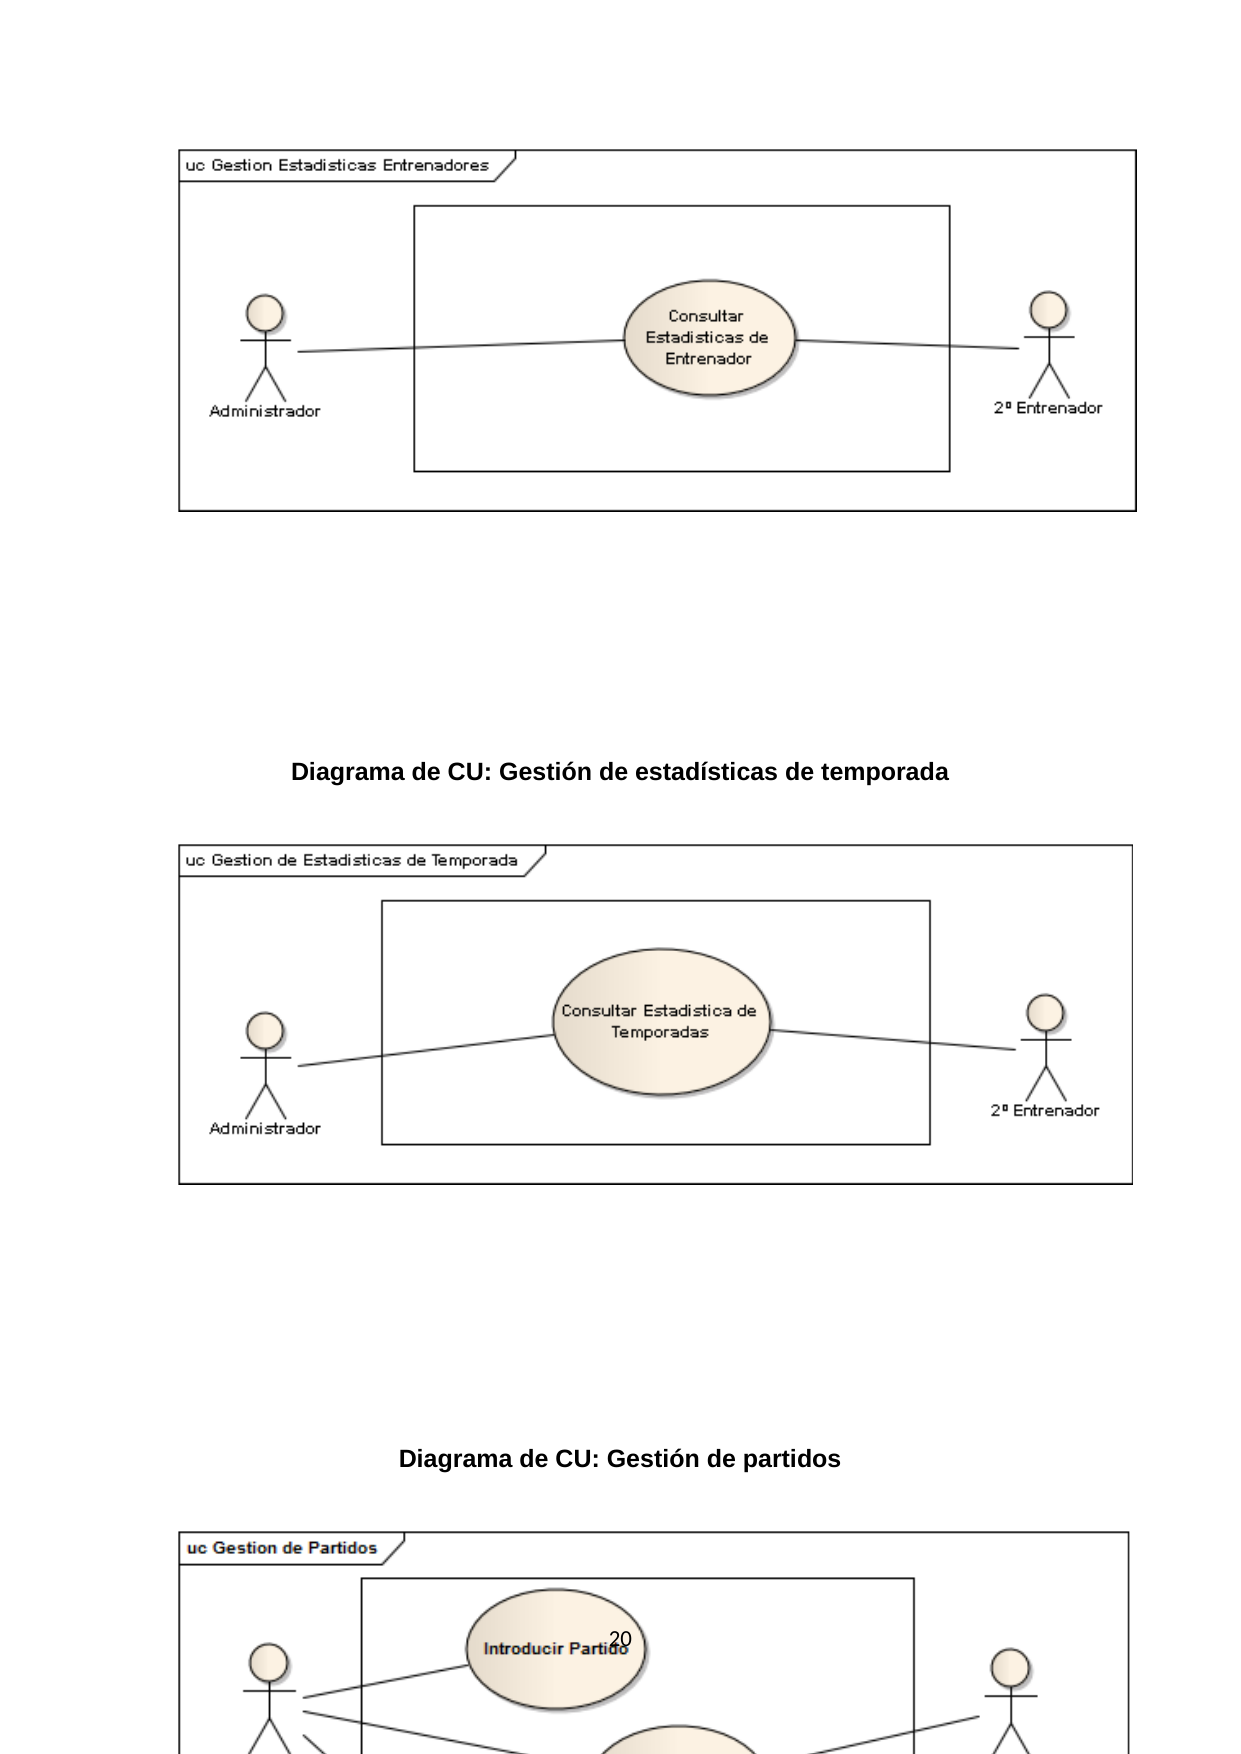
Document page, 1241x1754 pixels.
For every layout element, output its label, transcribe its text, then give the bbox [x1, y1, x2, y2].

picture [177, 1530, 1130, 1754]
subtitle Diagrama de CU: Gestión de estadísticas de temporada [177, 757, 1063, 786]
picture [177, 843, 1133, 1185]
subtitle Diagrama de CU: Gestión de partidos [177, 1444, 1063, 1473]
picture [177, 148, 1137, 512]
